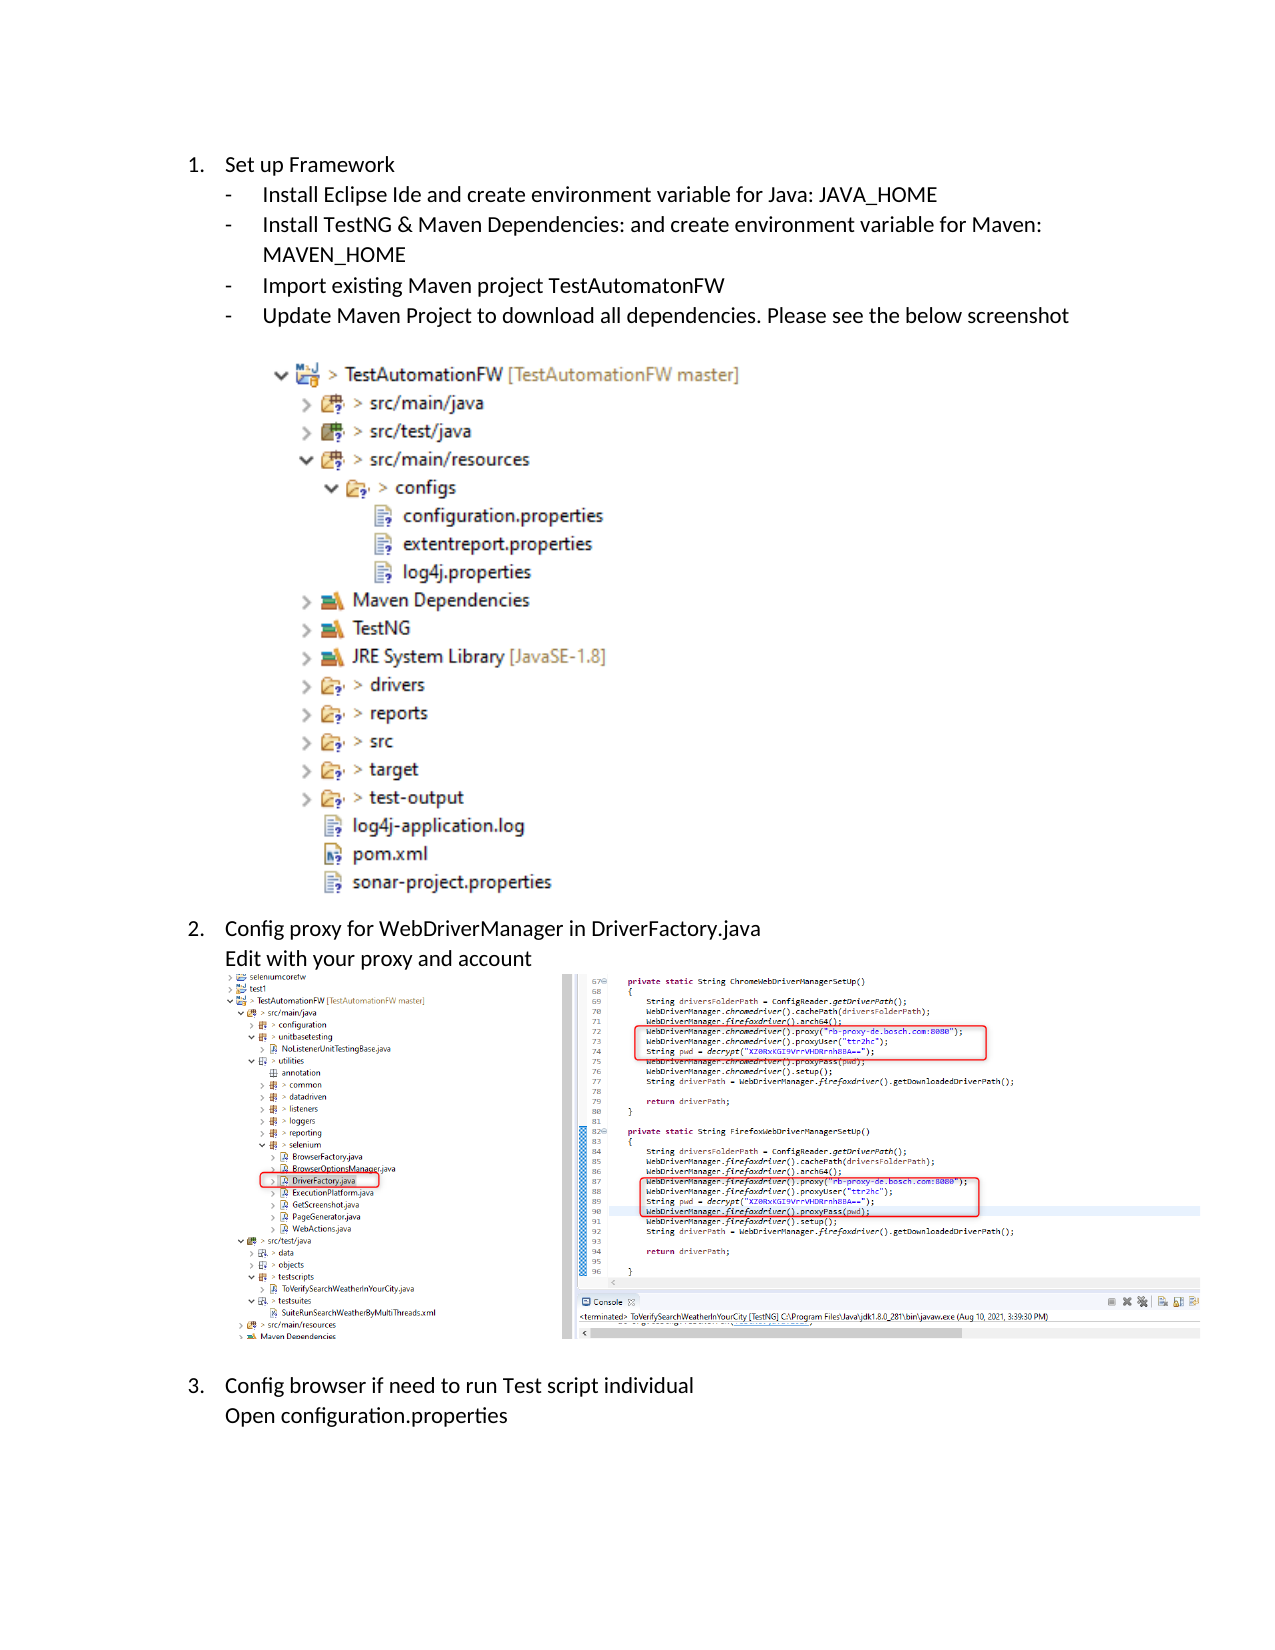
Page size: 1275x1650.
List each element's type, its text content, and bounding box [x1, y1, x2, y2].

picture [262, 361, 807, 912]
list Install Eclipse Ide and create environment variable for Java: JAVA_HOME [225, 180, 1125, 208]
list Open configuration.properties [225, 1401, 1125, 1429]
list Config browser if need to run Test script individual [187, 1371, 1125, 1399]
list Set up Framework [187, 150, 1125, 178]
list Update Maven Project to download all dependencies. Please see the below screenshot [225, 301, 1125, 329]
list Edit with your proxy and account [225, 944, 1125, 972]
list Import existing Maven project TestAutomatonFW [225, 271, 1125, 299]
list Install TestNG & Maven Dependencies: and create environment variable for Maven: MAVEN_HOME [225, 210, 1125, 269]
picture [225, 974, 1200, 1339]
list Config proxy for WebDriverManager in DriverFactory.java [187, 914, 1125, 942]
